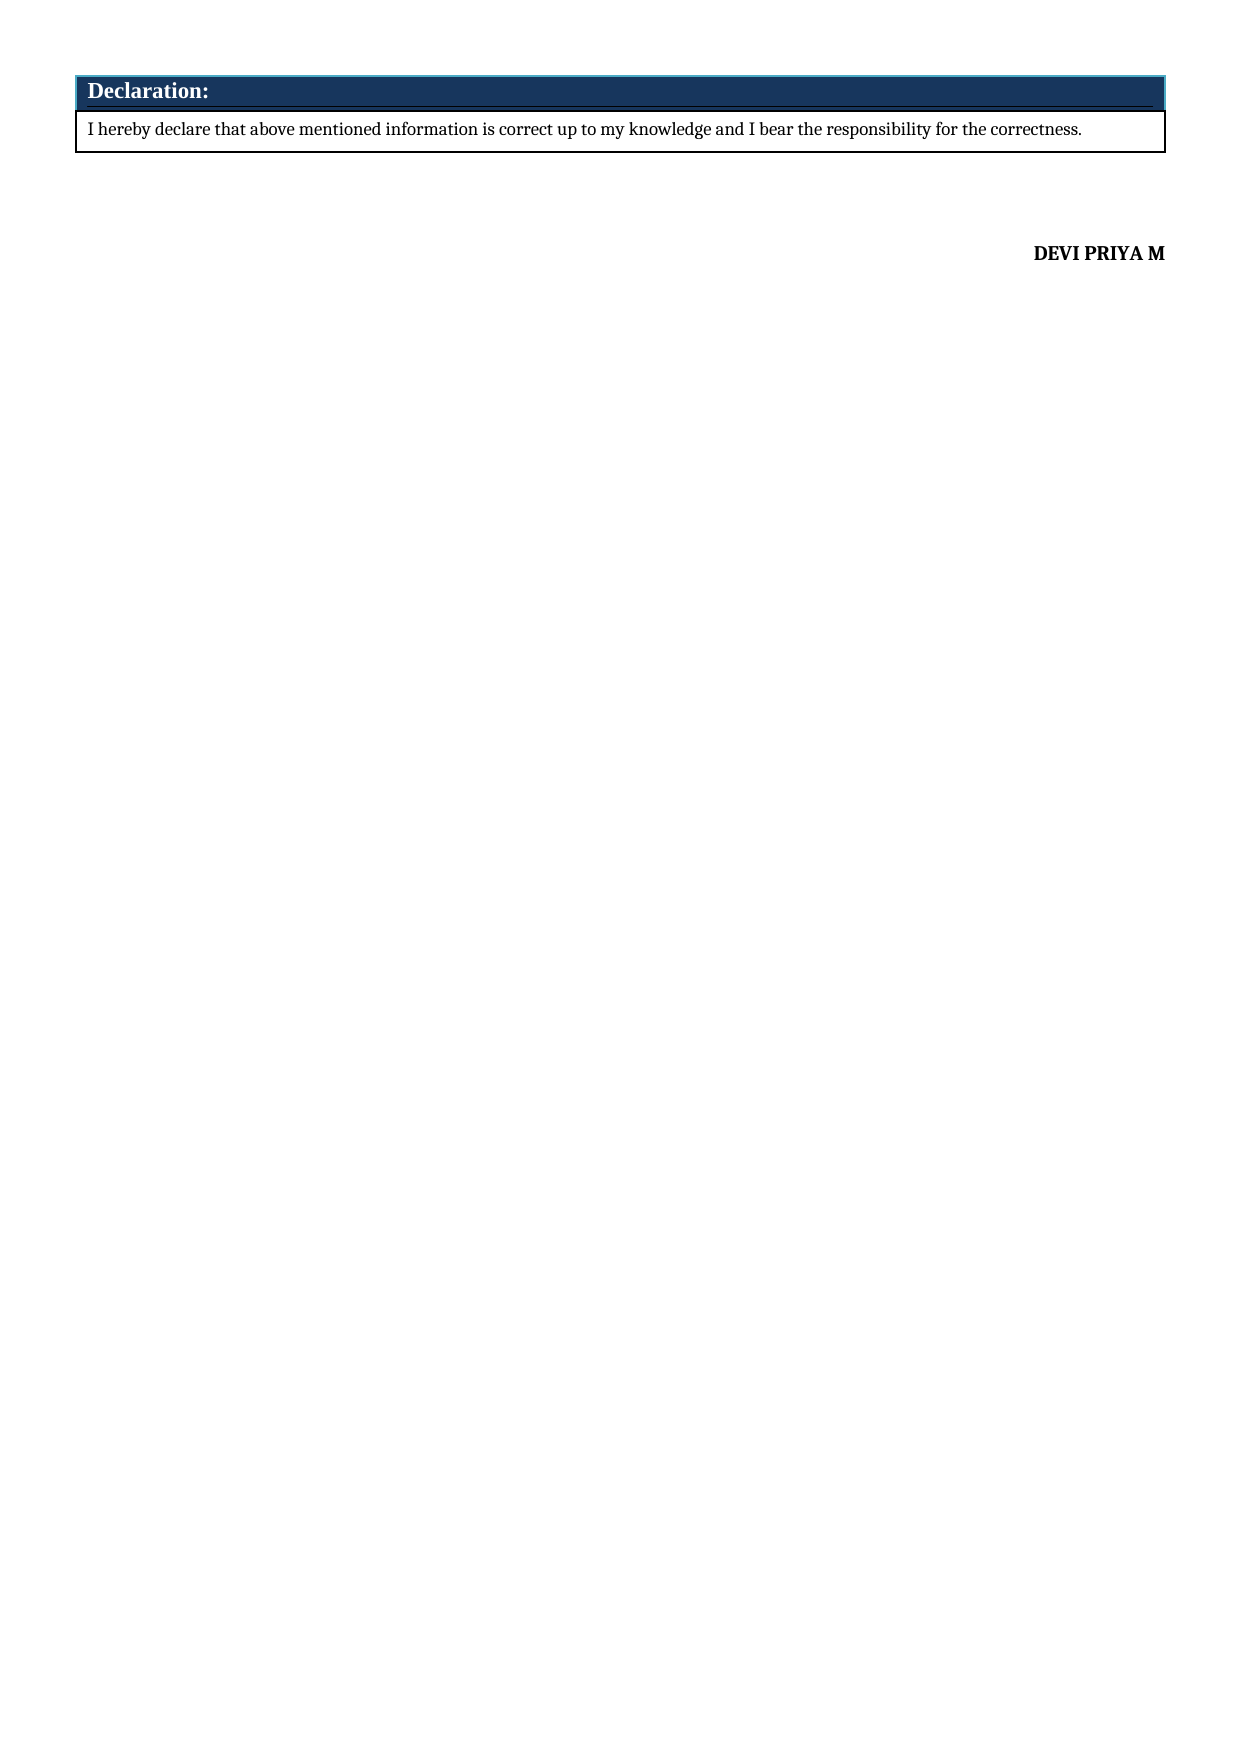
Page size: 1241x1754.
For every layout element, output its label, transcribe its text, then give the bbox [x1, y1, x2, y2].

text DEVI PRIYA M [75, 242, 1165, 266]
table_cell I hereby declare that above mentioned information is correct up to my knowledge and I bear the responsibility for the correctness. [77, 112, 1164, 151]
table_header Declaration: [77, 77, 1164, 110]
